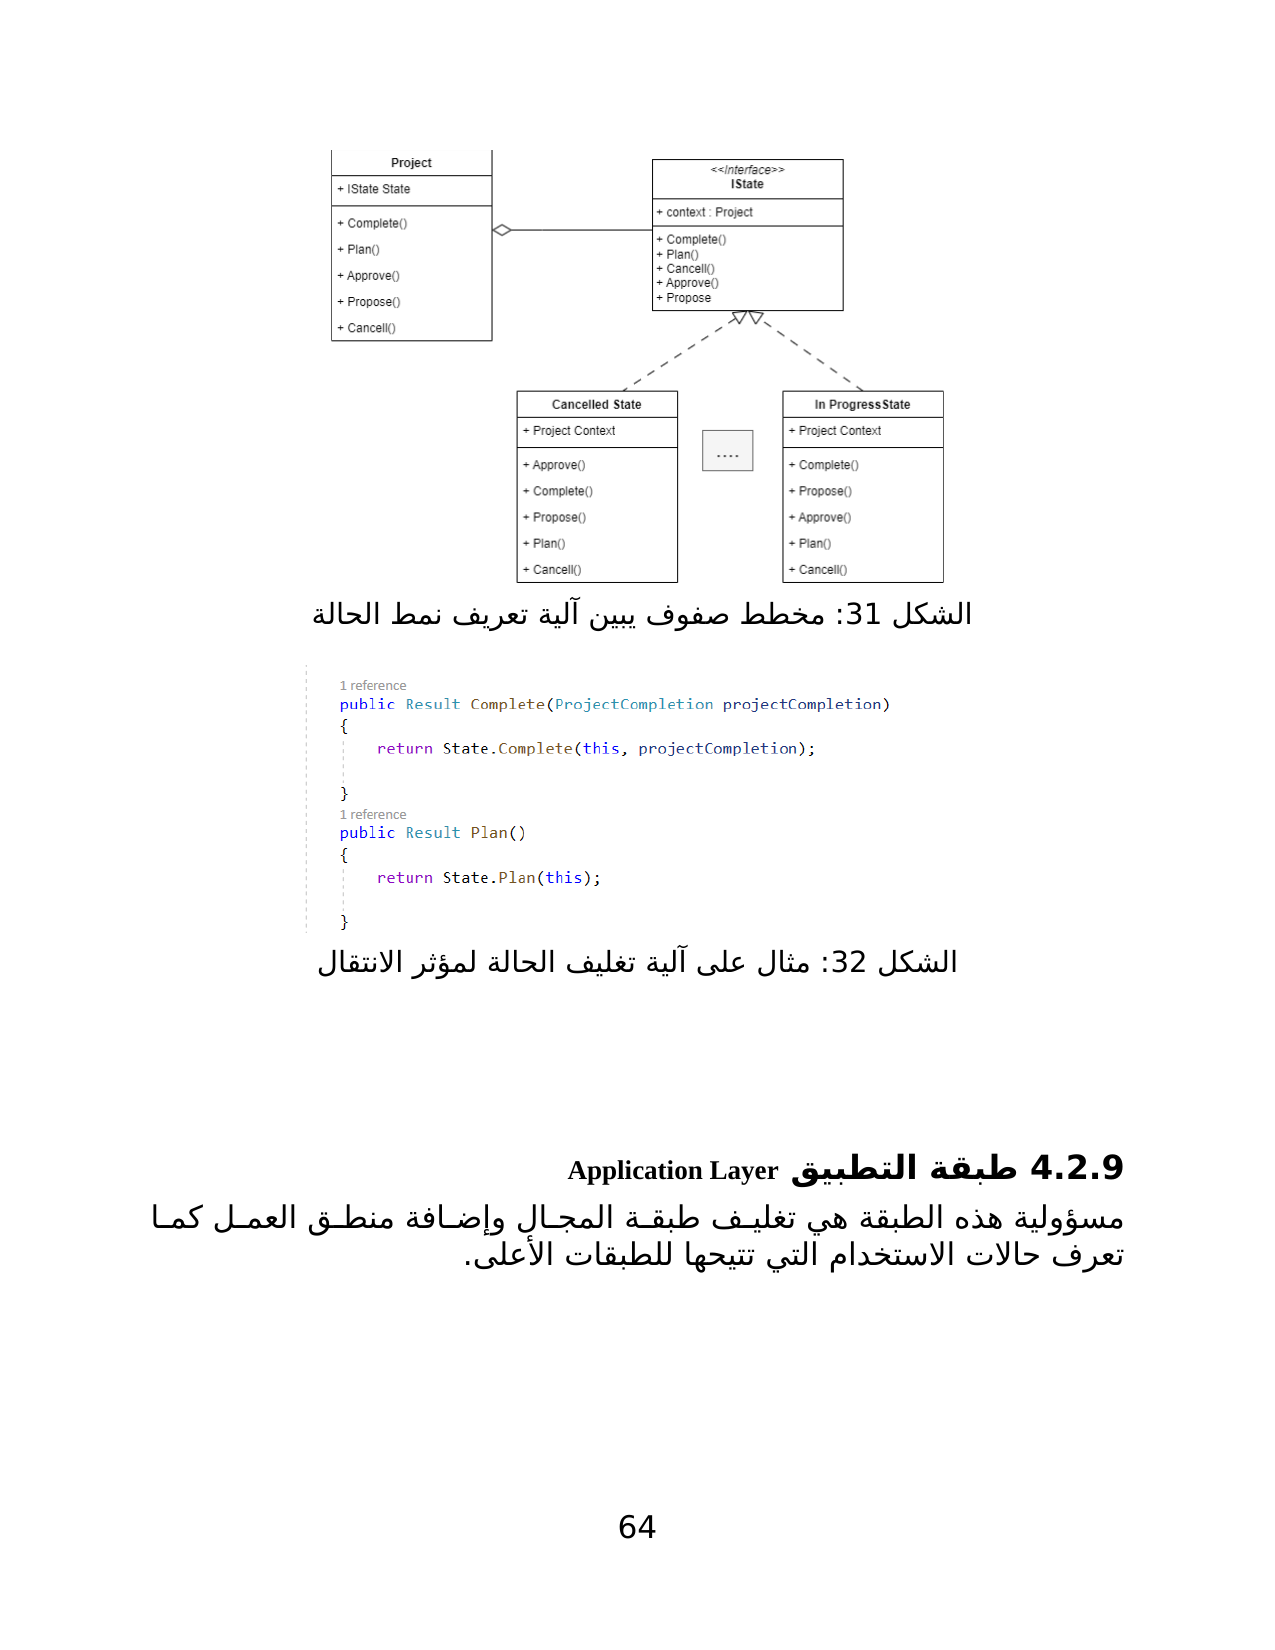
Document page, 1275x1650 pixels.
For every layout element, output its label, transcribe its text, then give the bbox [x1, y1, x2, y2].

picture [297, 665, 977, 933]
text 4.2.9 طبقة التطبيق Application Layer [150, 1148, 1125, 1187]
text الشكل 32: مثال على آلية تغليف الحالة لمؤثر الانتقال [150, 945, 1125, 979]
text مسؤولية هذه الطبقة هي تغليف طبقة المجال وإضافة منطق العمل كما تعرف حالات الاستخدام التي تتيحها للطبقات الأعلى. [150, 1200, 1125, 1272]
text الشكل 31: مخطط صفوف يبين آلية تعريف نمط الحالة [150, 598, 1125, 632]
picture [331, 150, 944, 586]
